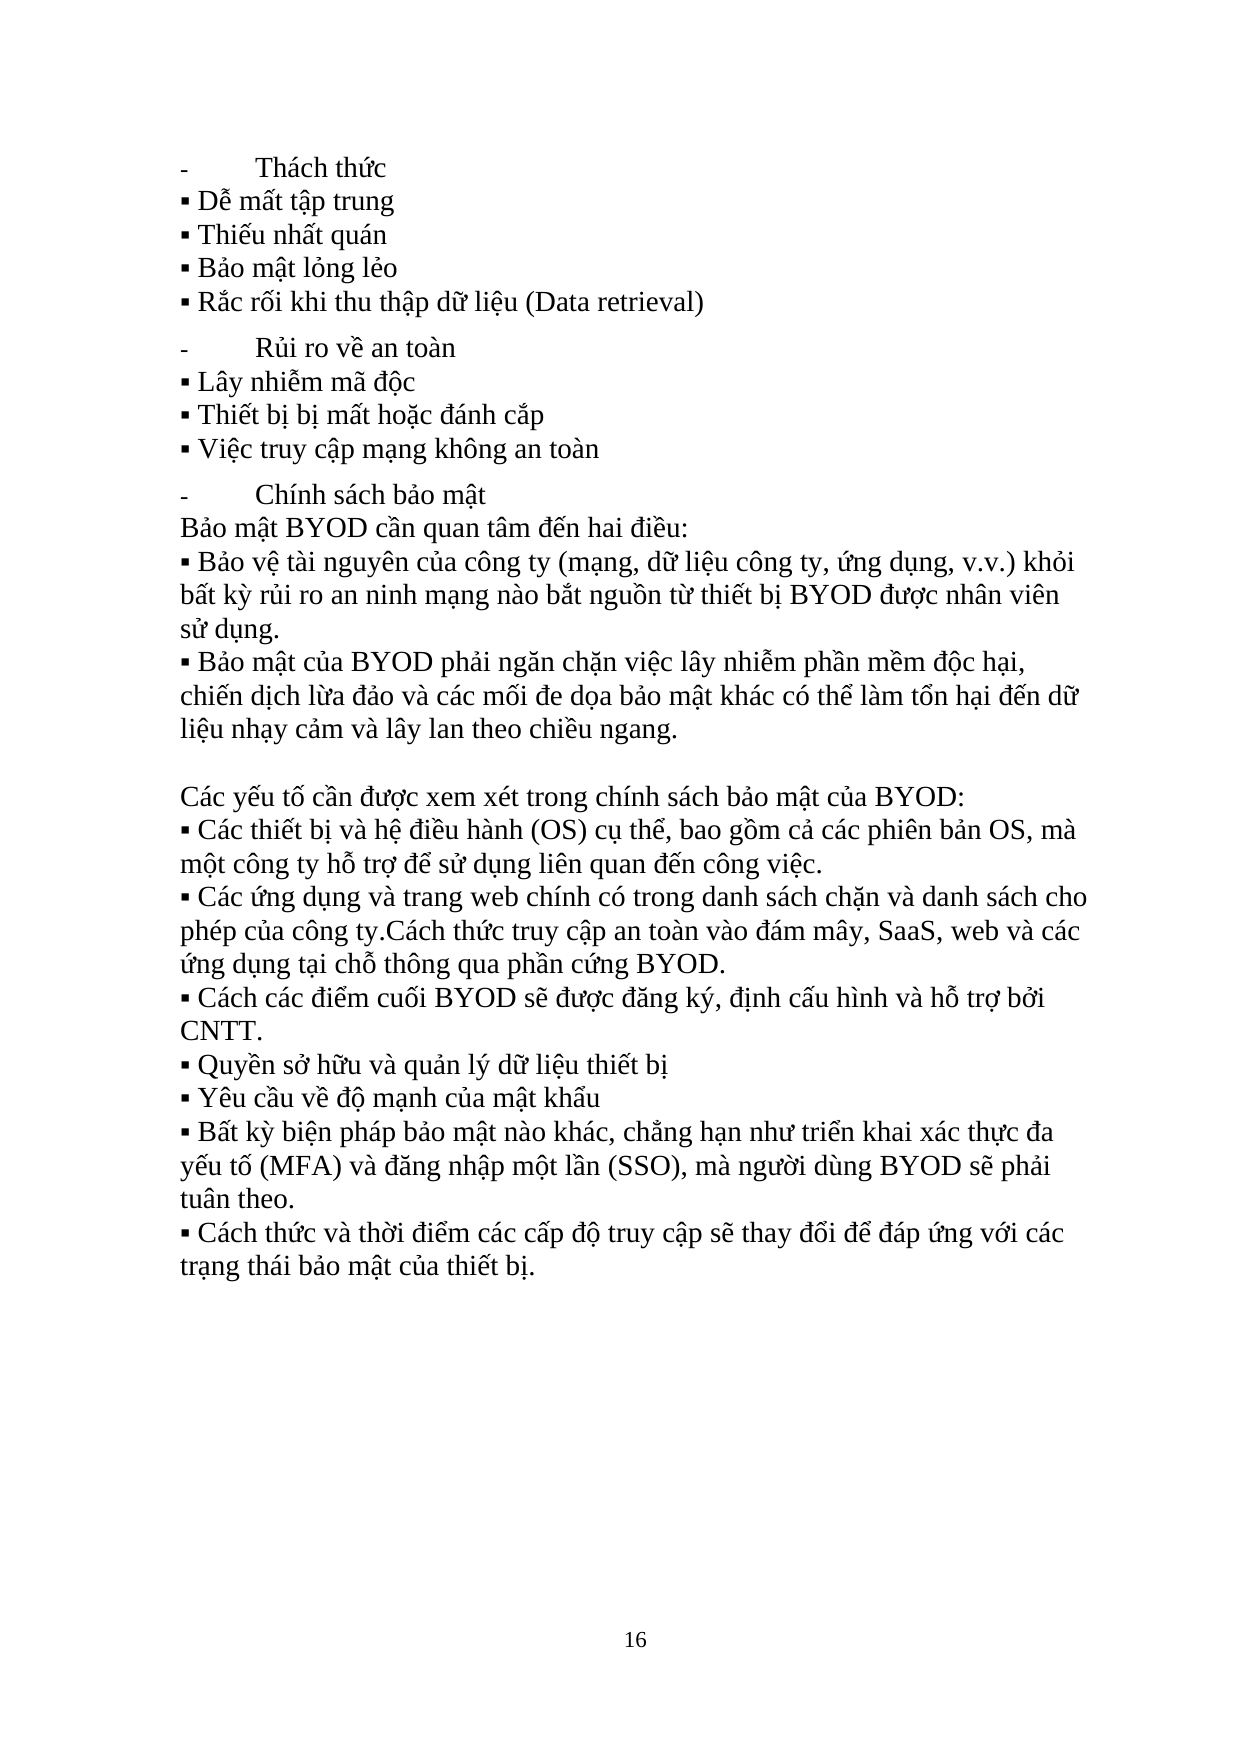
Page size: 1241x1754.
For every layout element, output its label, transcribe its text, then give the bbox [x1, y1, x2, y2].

list Rủi ro về an toàn [180, 330, 1090, 364]
text ▪ Quyền sở hữu và quản lý dữ liệu thiết bị [180, 1047, 1090, 1081]
text ▪ Cách các điểm cuối BYOD sẽ được đăng ký, định cấu hình và hỗ trợ bởi CNTT. [180, 980, 1090, 1047]
text ▪ Việc truy cập mạng không an toàn [180, 431, 1090, 464]
text ▪ Thiếu nhất quán [180, 217, 1090, 251]
text ▪ Dễ mất tập trung [180, 183, 1090, 217]
text ▪ Rắc rối khi thu thập dữ liệu (Data retrieval) [180, 284, 1090, 318]
list Chính sách bảo mật [180, 477, 1090, 510]
text ▪ Bất kỳ biện pháp bảo mật nào khác, chẳng hạn như triển khai xác thực đa yếu tố (MFA) và đăng nhập một lần (SSO), mà người dùng BYOD sẽ phải tuân theo. [180, 1114, 1090, 1215]
text Các yếu tố cần được xem xét trong chính sách bảo mật của BYOD: [180, 779, 1090, 812]
text ▪ Bảo mật của BYOD phải ngăn chặn việc lây nhiễm phần mềm độc hại, chiến dịch lừa đảo và các mối đe dọa bảo mật khác có thể làm tổn hại đến dữ liệu nhạy cảm và lây lan theo chiều ngang. [180, 644, 1090, 745]
text ▪ Các thiết bị và hệ điều hành (OS) cụ thể, bao gồm cả các phiên bản OS, mà một công ty hỗ trợ để sử dụng liên quan đến công việc. [180, 812, 1090, 879]
text ▪ Bảo mật lỏng lẻo [180, 251, 1090, 284]
text ▪ Yêu cầu về độ mạnh của mật khẩu [180, 1081, 1090, 1114]
text ▪ Bảo vệ tài nguyên của công ty (mạng, dữ liệu công ty, ứng dụng, v.v.) khỏi bất kỳ rủi ro an ninh mạng nào bắt nguồn từ thiết bị BYOD được nhân viên sử dụng. [180, 544, 1090, 644]
text ▪ Các ứng dụng và trang web chính có trong danh sách chặn và danh sách cho phép của công ty.Cách thức truy cập an toàn vào đám mây, SaaS, web và các ứng dụng tại chỗ thông qua phần cứng BYOD. [180, 879, 1090, 980]
text Bảo mật BYOD cần quan tâm đến hai điều: [180, 510, 1090, 544]
text ▪ Cách thức và thời điểm các cấp độ truy cập sẽ thay đổi để đáp ứng với các trạng thái bảo mật của thiết bị. [180, 1215, 1090, 1282]
text ▪ Thiết bị bị mất hoặc đánh cắp [180, 397, 1090, 431]
list Thách thức [180, 150, 1090, 183]
text ▪ Lây nhiễm mã độc [180, 364, 1090, 397]
